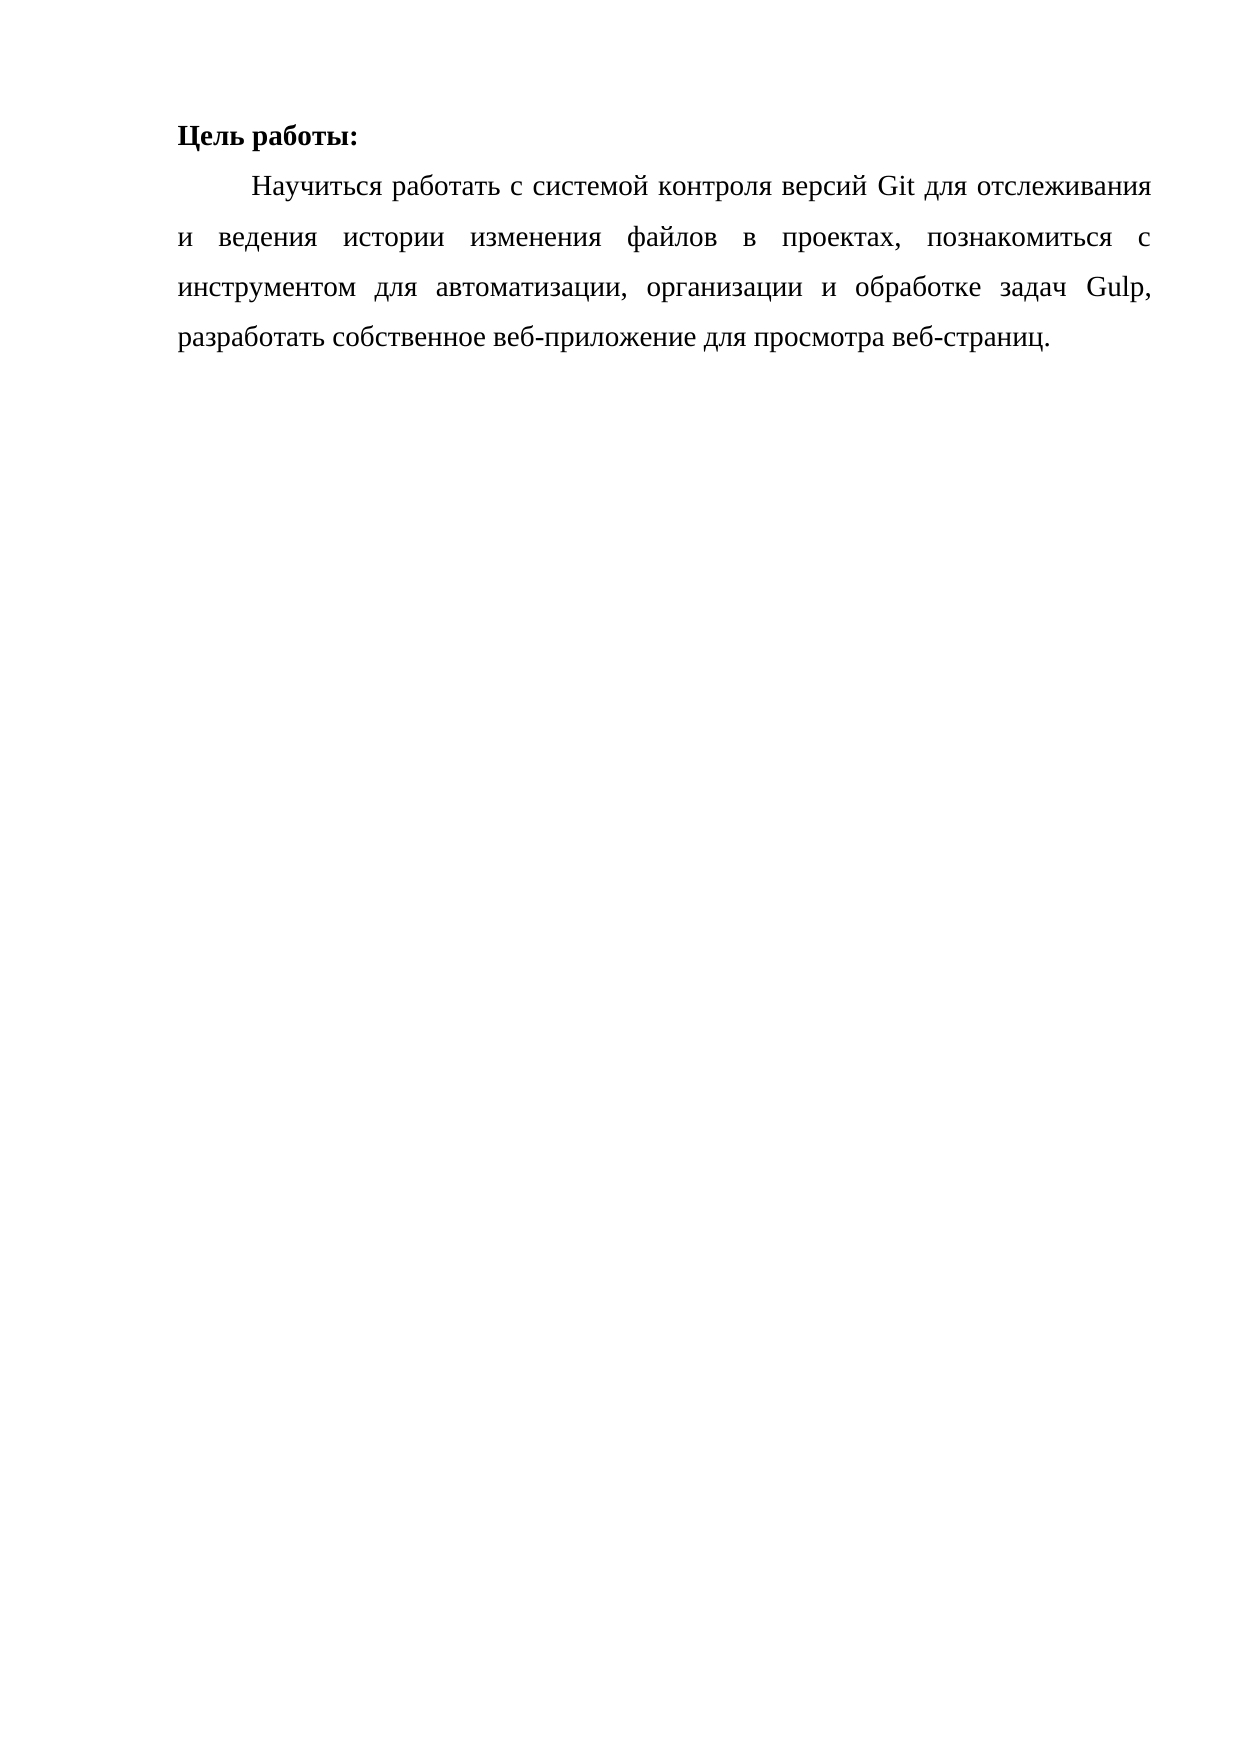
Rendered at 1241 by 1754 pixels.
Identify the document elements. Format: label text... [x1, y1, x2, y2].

text Научиться работать с системой контроля версий Git для отслеживания и ведения истории изменения файлов в проектах, познакомиться с инструментом для автоматизации, организации и обработке задач Gulp, разработать собственное веб-приложение для просмотра веб-страниц. [177, 168, 1152, 353]
subtitle Цель работы: [177, 118, 1152, 152]
